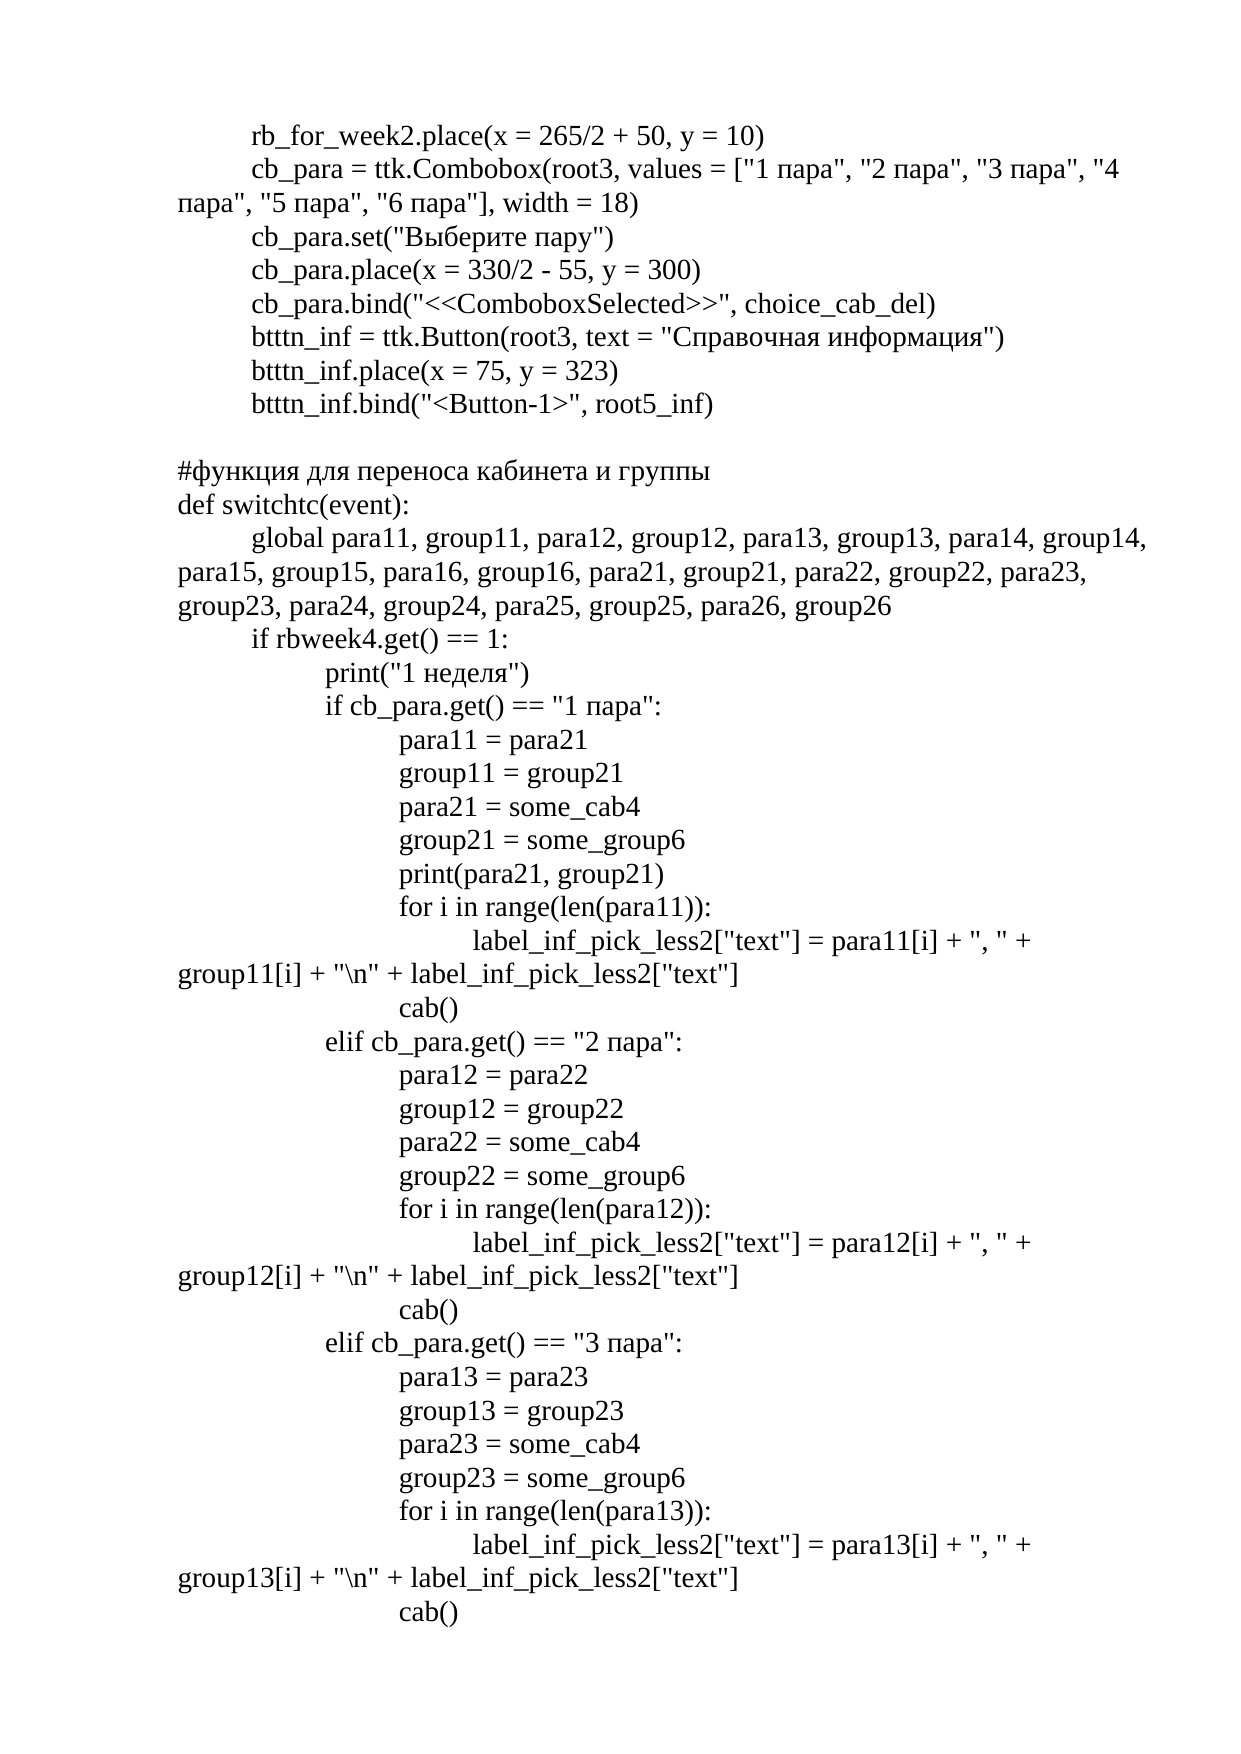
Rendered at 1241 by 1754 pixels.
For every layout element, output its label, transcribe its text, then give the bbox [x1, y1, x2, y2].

text group11 = group21 [177, 755, 1152, 789]
text cb_para.set("Выберите пару") [177, 219, 1152, 252]
text label_inf_pick_less2["text"] = para13[i] + ", " + group13[i] + "\n" + label_inf_pick_less2["text"] [177, 1527, 1152, 1594]
text label_inf_pick_less2["text"] = para11[i] + ", " + group11[i] + "\n" + label_inf_pick_less2["text"] [177, 923, 1152, 990]
text for i in range(len(para11)): [177, 889, 1152, 923]
text print("1 неделя") [177, 655, 1152, 688]
text group23 = some_group6 [177, 1460, 1152, 1493]
text print(para21, group21) [177, 856, 1152, 889]
text group21 = some_group6 [177, 822, 1152, 856]
text para21 = some_cab4 [177, 789, 1152, 822]
text label_inf_pick_less2["text"] = para12[i] + ", " + group12[i] + "\n" + label_inf_pick_less2["text"] [177, 1225, 1152, 1292]
text global para11, group11, para12, group12, para13, group13, para14, group14, para15, group15, para16, group16, para21, group21, para22, group22, para23, group23, para24, group24, para25, group25, para26, group26 [177, 521, 1152, 621]
text cb_para.place(x = 330/2 - 55, y = 300) [177, 252, 1152, 286]
text cb_para.bind("<<ComboboxSelected>>", choice_cab_del) [177, 286, 1152, 319]
text for i in range(len(para13)): [177, 1493, 1152, 1527]
text para23 = some_cab4 [177, 1426, 1152, 1460]
text group12 = group22 [177, 1091, 1152, 1124]
text para12 = para22 [177, 1057, 1152, 1091]
text if cb_para.get() == "1 пара": [177, 688, 1152, 722]
text btttn_inf.place(x = 75, y = 323) [177, 353, 1152, 386]
text cab() [177, 990, 1152, 1024]
text group22 = some_group6 [177, 1158, 1152, 1191]
text def switchtc(event): [177, 487, 1152, 521]
text if rbweek4.get() == 1: [177, 621, 1152, 655]
text cb_para = ttk.Combobox(root3, values = ["1 пара", "2 пара", "3 пара", "4 пара", "5 пара", "6 пара"], width = 18) [177, 152, 1152, 219]
text btttn_inf.bind("<Button-1>", root5_inf) [177, 386, 1152, 420]
text group13 = group23 [177, 1393, 1152, 1426]
text elif cb_para.get() == "3 пара": [177, 1326, 1152, 1359]
text cab() [177, 1292, 1152, 1326]
text para13 = para23 [177, 1359, 1152, 1393]
text para22 = some_cab4 [177, 1124, 1152, 1158]
text cab() [177, 1594, 1152, 1627]
text for i in range(len(para12)): [177, 1191, 1152, 1225]
text btttn_inf = ttk.Button(root3, text = "Справочная информация") [177, 319, 1152, 353]
text rb_for_week2.place(x = 265/2 + 50, y = 10) [177, 118, 1152, 152]
text #функция для переноса кабинета и группы [177, 453, 1152, 487]
text elif cb_para.get() == "2 пара": [177, 1024, 1152, 1057]
text para11 = para21 [177, 722, 1152, 755]
